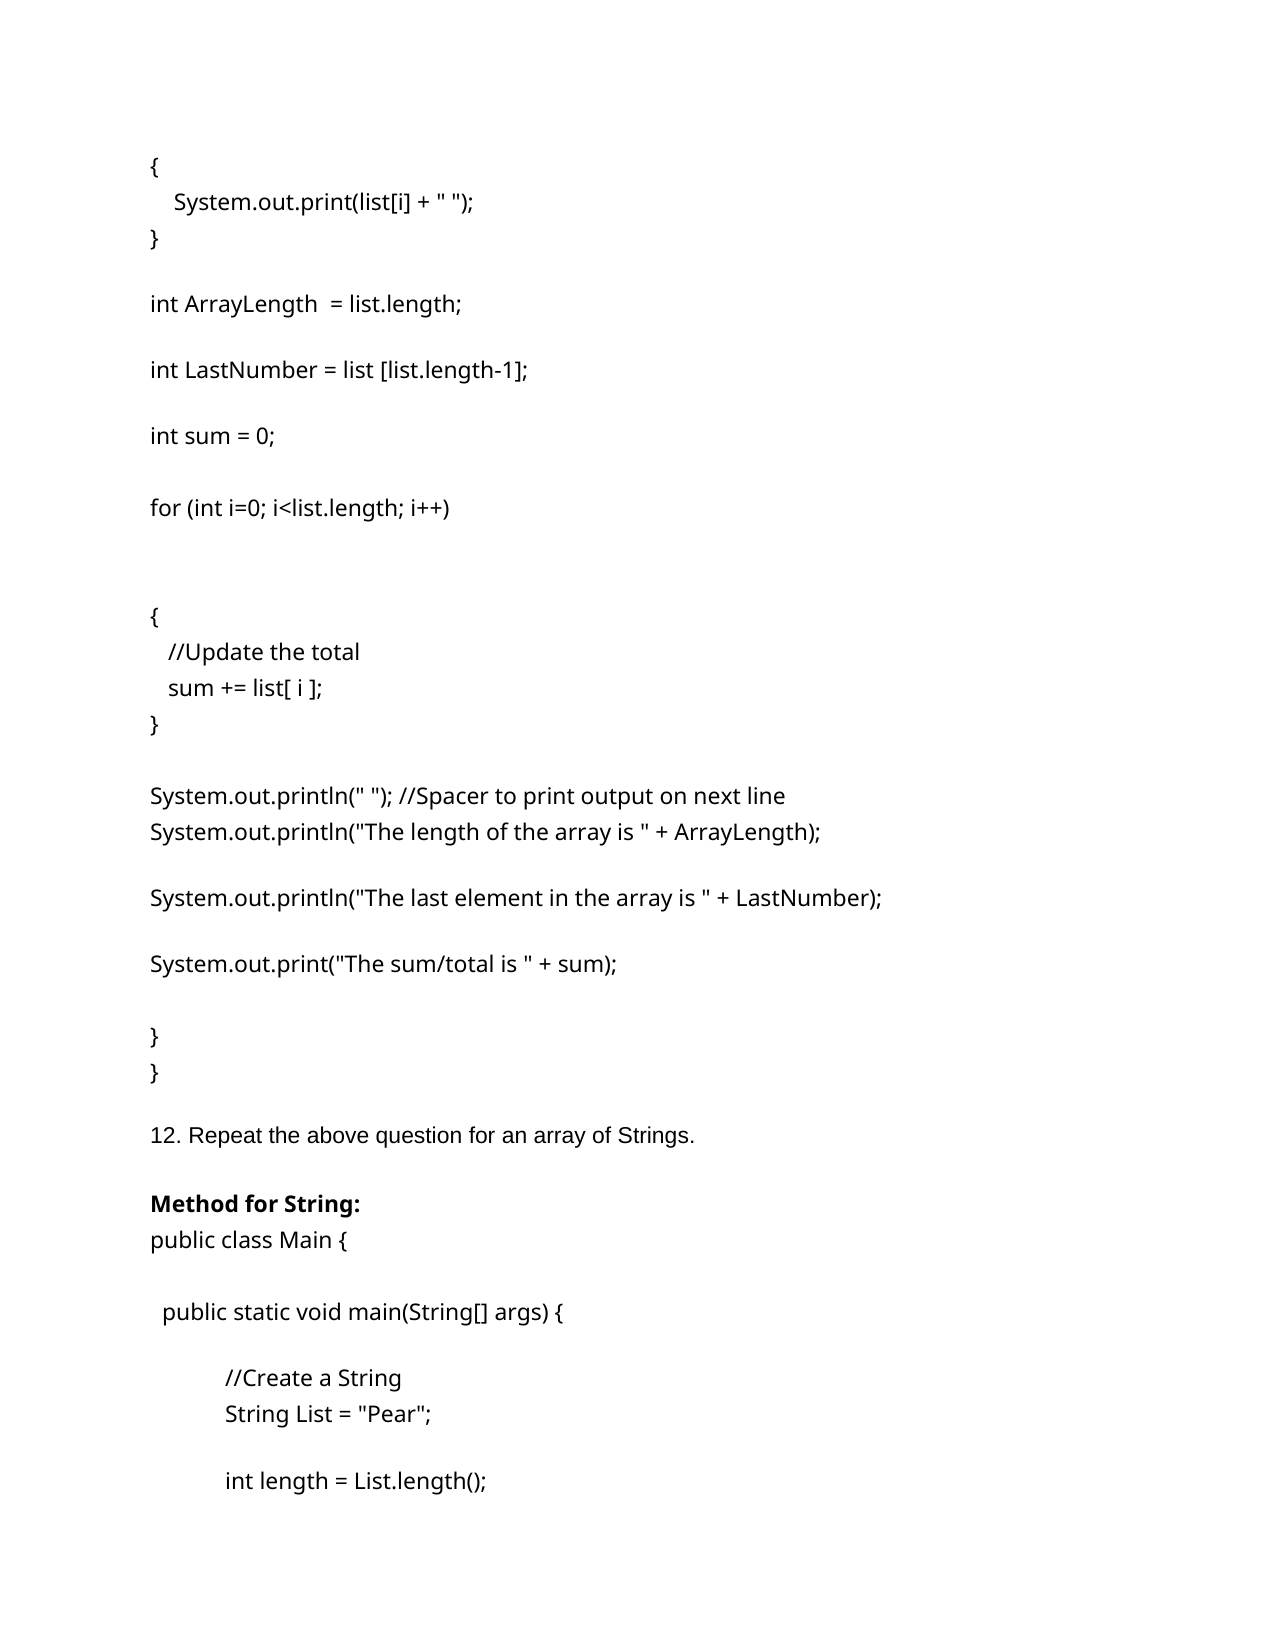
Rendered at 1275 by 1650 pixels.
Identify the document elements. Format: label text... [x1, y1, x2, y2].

text int sum = 0; [150, 420, 1125, 452]
text Method for String: [150, 1188, 1125, 1219]
text sum += list[ i ]; [150, 672, 1125, 703]
text //Update the total [150, 636, 1125, 667]
text public static void main(String[] args) { [150, 1296, 1125, 1327]
text String List = "Pear"; [150, 1398, 1125, 1429]
text int ArrayLength = list.length; [150, 288, 1125, 319]
text for (int i=0; i<list.length; i++) [150, 492, 1125, 523]
text { [150, 600, 1125, 631]
text System.out.print(list[i] + " "); [150, 186, 1125, 217]
text { [150, 150, 1125, 181]
text //Create a String [150, 1362, 1125, 1393]
text } [150, 708, 1125, 739]
text } [150, 222, 1125, 253]
text System.out.println(" "); //Spacer to print output on next line [150, 780, 1125, 811]
text } [150, 1056, 1125, 1087]
text System.out.println("The last element in the array is " + LastNumber); [150, 882, 1125, 913]
text int length = List.length(); [150, 1465, 1125, 1496]
text } [150, 1020, 1125, 1051]
text 12. Repeat the above question for an array of Strings. [150, 1122, 1125, 1148]
text System.out.println("The length of the array is " + ArrayLength); [150, 816, 1125, 847]
text int LastNumber = list [list.length-1]; [150, 354, 1125, 385]
text System.out.print("The sum/total is " + sum); [150, 948, 1125, 979]
text public class Main { [150, 1224, 1125, 1255]
